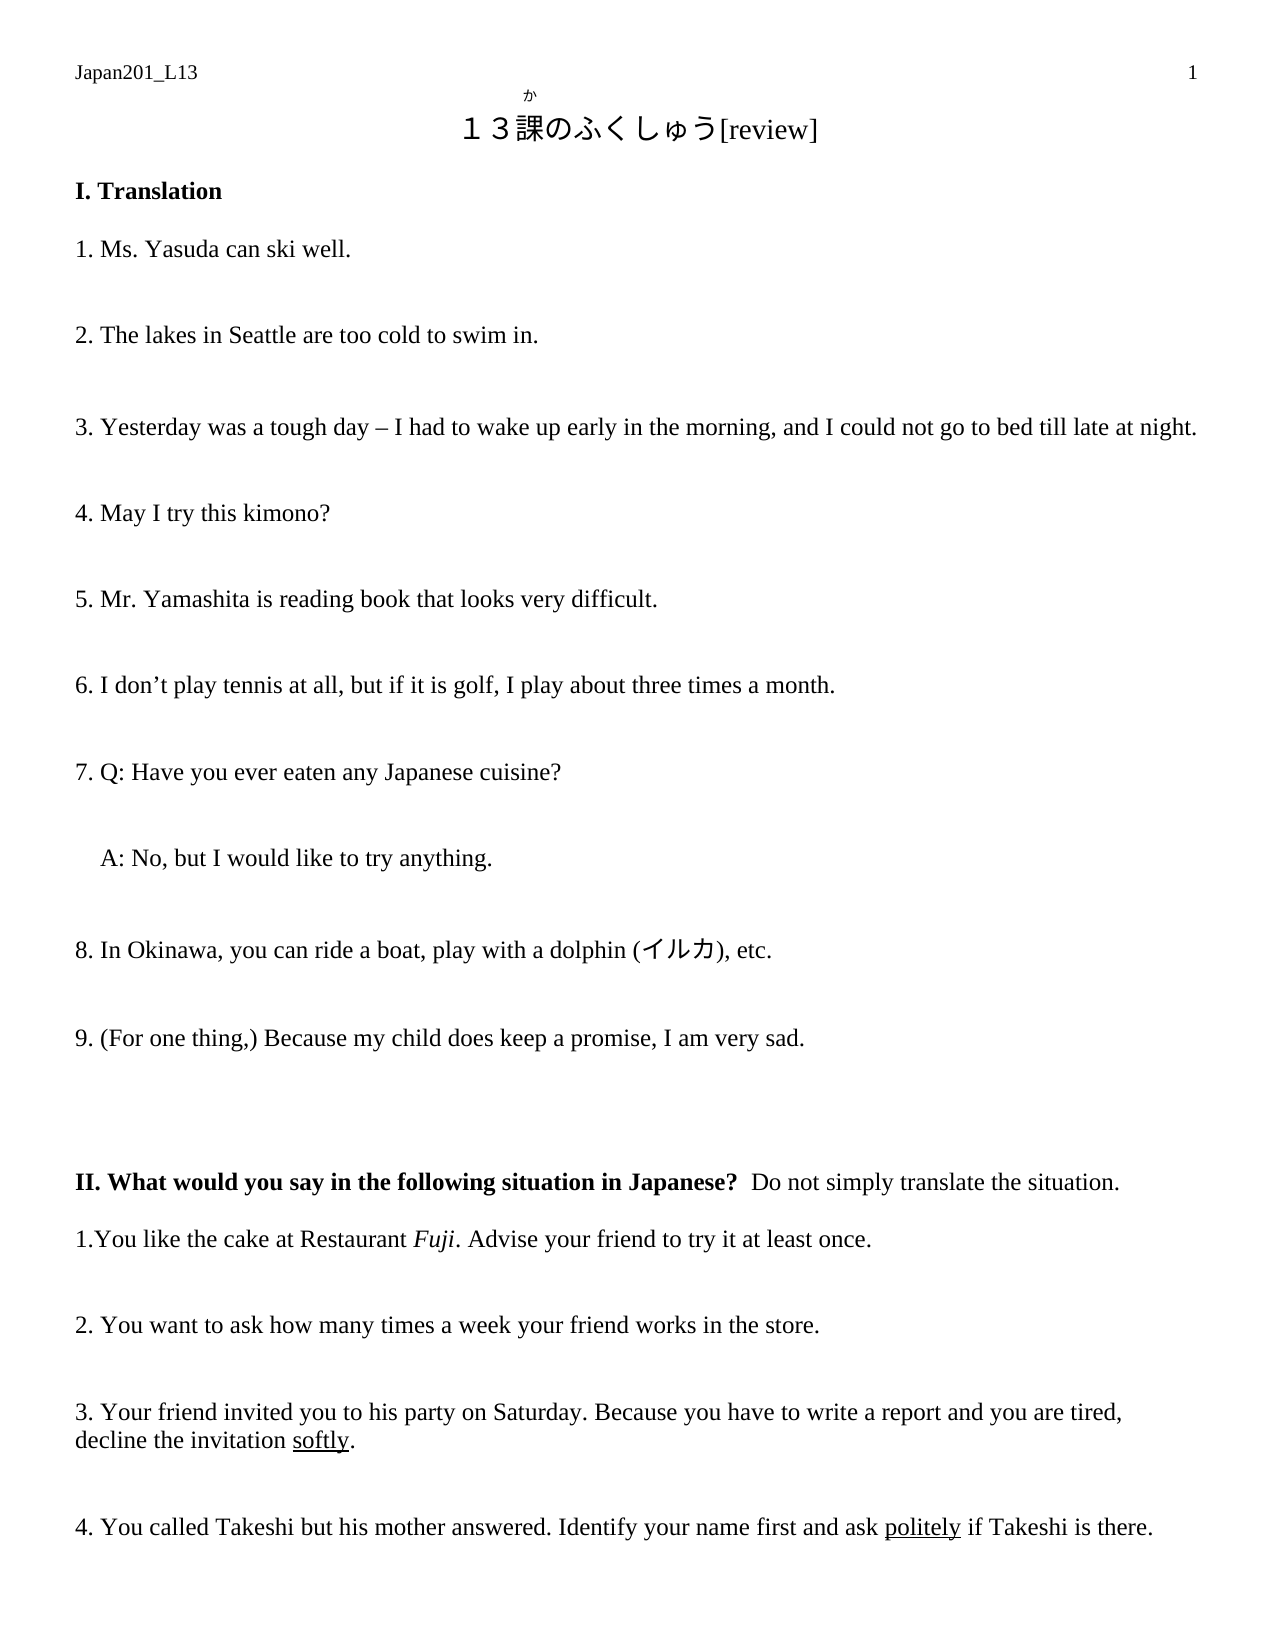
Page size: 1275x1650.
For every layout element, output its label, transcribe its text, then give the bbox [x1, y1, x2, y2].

text 1.You like the cake at Restaurant Fuji. Advise your friend to try it at least once. [75, 1224, 1200, 1253]
text A: No, but I would like to try anything. [75, 843, 1200, 872]
text 3. Your friend invited you to his party on Saturday. Because you have to write a report and you are tired, decline the invitation softly. [75, 1397, 1200, 1454]
text 4. You called Takeshi but his mother answered. Identify your name first and ask politely if Takeshi is there. [75, 1512, 1200, 1540]
text II. What would you say in the following situation in Japanese? Do not simply translate the situation. [75, 1167, 1200, 1195]
text 3. Yesterday was a tough day – I had to wake up early in the morning, and I could not go to bed till late at night. [75, 412, 1200, 440]
text I. Translation [75, 176, 1200, 205]
text 1. Ms. Yasuda can ski well. [75, 234, 1200, 262]
text 7. Q: Have you ever eaten any Japanese cuisine? [75, 757, 1200, 785]
text 2. You want to ask how many times a week your friend works in the store. [75, 1310, 1200, 1339]
text 9. (For one thing,) Because my child does keep a promise, I am very sad. [75, 1023, 1200, 1052]
text 4. May I try this kimono? [75, 498, 1200, 527]
text 2. The lakes in Seattle are too cold to swim in. [75, 320, 1200, 349]
text １３のふくしゅう[review] [75, 84, 1200, 147]
text 5. Mr. Yamashita is reading book that looks very difficult. [75, 584, 1200, 613]
text 8. In Okinawa, you can ride a boat, play with a dolphin (イルカ), etc. [75, 929, 1200, 965]
text 6. I don’t play tennis at all, but if it is golf, I play about three times a month. [75, 670, 1200, 699]
